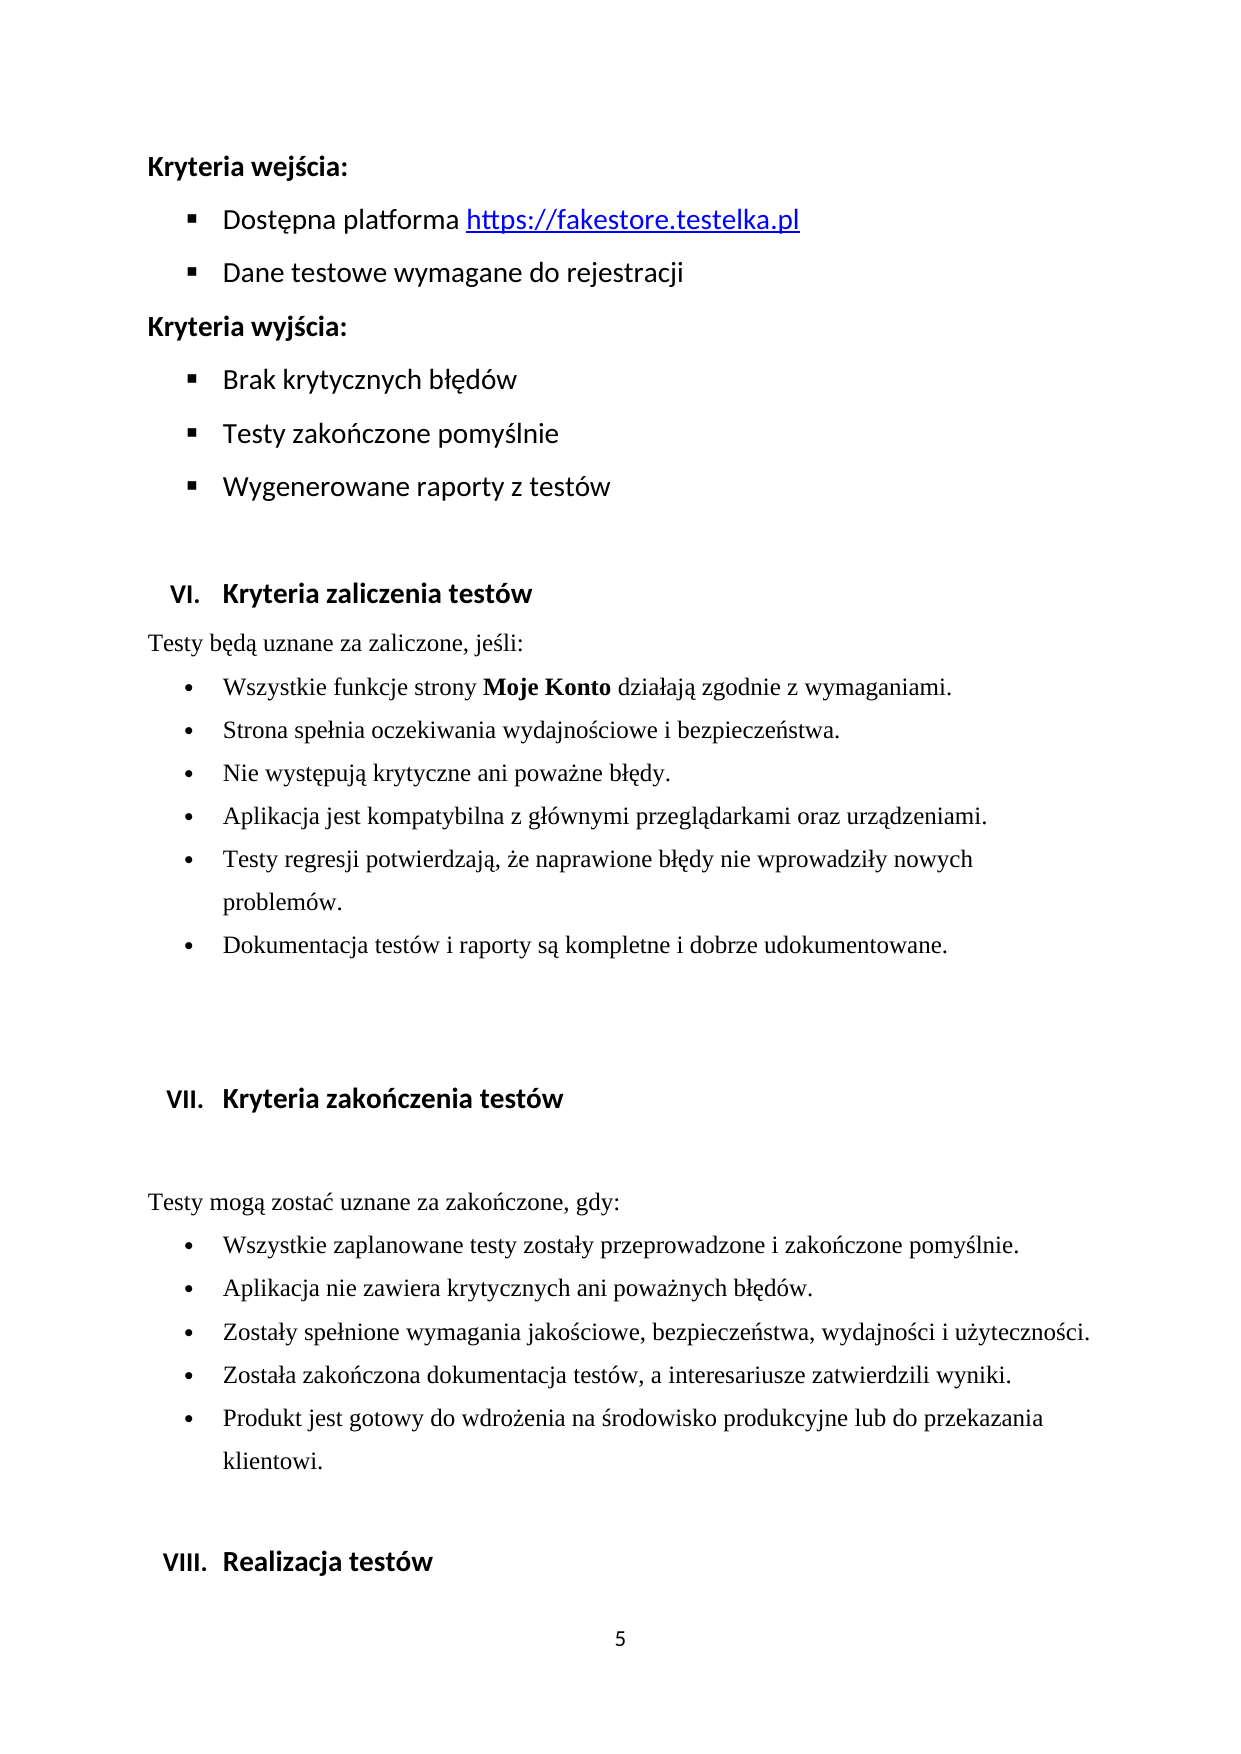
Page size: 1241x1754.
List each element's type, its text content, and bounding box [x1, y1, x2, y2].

list Brak krytycznych błędów [185, 361, 1093, 397]
list Kryteria zaliczenia testów [185, 575, 1093, 611]
list Dane testowe wymagane do rejestracji [185, 254, 1093, 290]
text Testy będą uznane za zaliczone, jeśli: [148, 628, 1093, 657]
list Wszystkie funkcje strony Moje Konto działają zgodnie z wymaganiami. [185, 672, 1093, 700]
list Została zakończona dokumentacja testów, a interesariusze zatwierdzili wyniki. [185, 1360, 1093, 1388]
list Aplikacja jest kompatybilna z głównymi przeglądarkami oraz urządzeniami. [185, 801, 1093, 830]
list Produkt jest gotowy do wdrożenia na środowisko produkcyjne lub do przekazania klientowi. [185, 1403, 1093, 1475]
text Kryteria wyjścia: [148, 308, 1093, 343]
list Testy regresji potwierdzają, że naprawione błędy nie wprowadziły nowych problemów. [185, 844, 1093, 916]
list Wszystkie zaplanowane testy zostały przeprowadzone i zakończone pomyślnie. [185, 1230, 1093, 1259]
list Aplikacja nie zawiera krytycznych ani poważnych błędów. [185, 1273, 1093, 1302]
text Testy mogą zostać uznane za zakończone, gdy: [148, 1187, 1093, 1216]
list Testy zakończone pomyślnie [185, 415, 1093, 450]
list Nie występują krytyczne ani poważne błędy. [185, 758, 1093, 787]
list Dokumentacja testów i raporty są kompletne i dobrze udokumentowane. [185, 930, 1093, 959]
list Kryteria zakończenia testów [185, 1080, 1093, 1116]
list Wygenerowane raporty z testów [185, 468, 1093, 504]
list Strona spełnia oczekiwania wydajnościowe i bezpieczeństwa. [185, 715, 1093, 743]
list Realizacja testów [185, 1543, 1093, 1578]
text Kryteria wejścia: [148, 148, 1093, 183]
list Dostępna platforma https://fakestore.testelka.pl [185, 201, 1093, 237]
list Zostały spełnione wymagania jakościowe, bezpieczeństwa, wydajności i użyteczności. [185, 1317, 1093, 1345]
